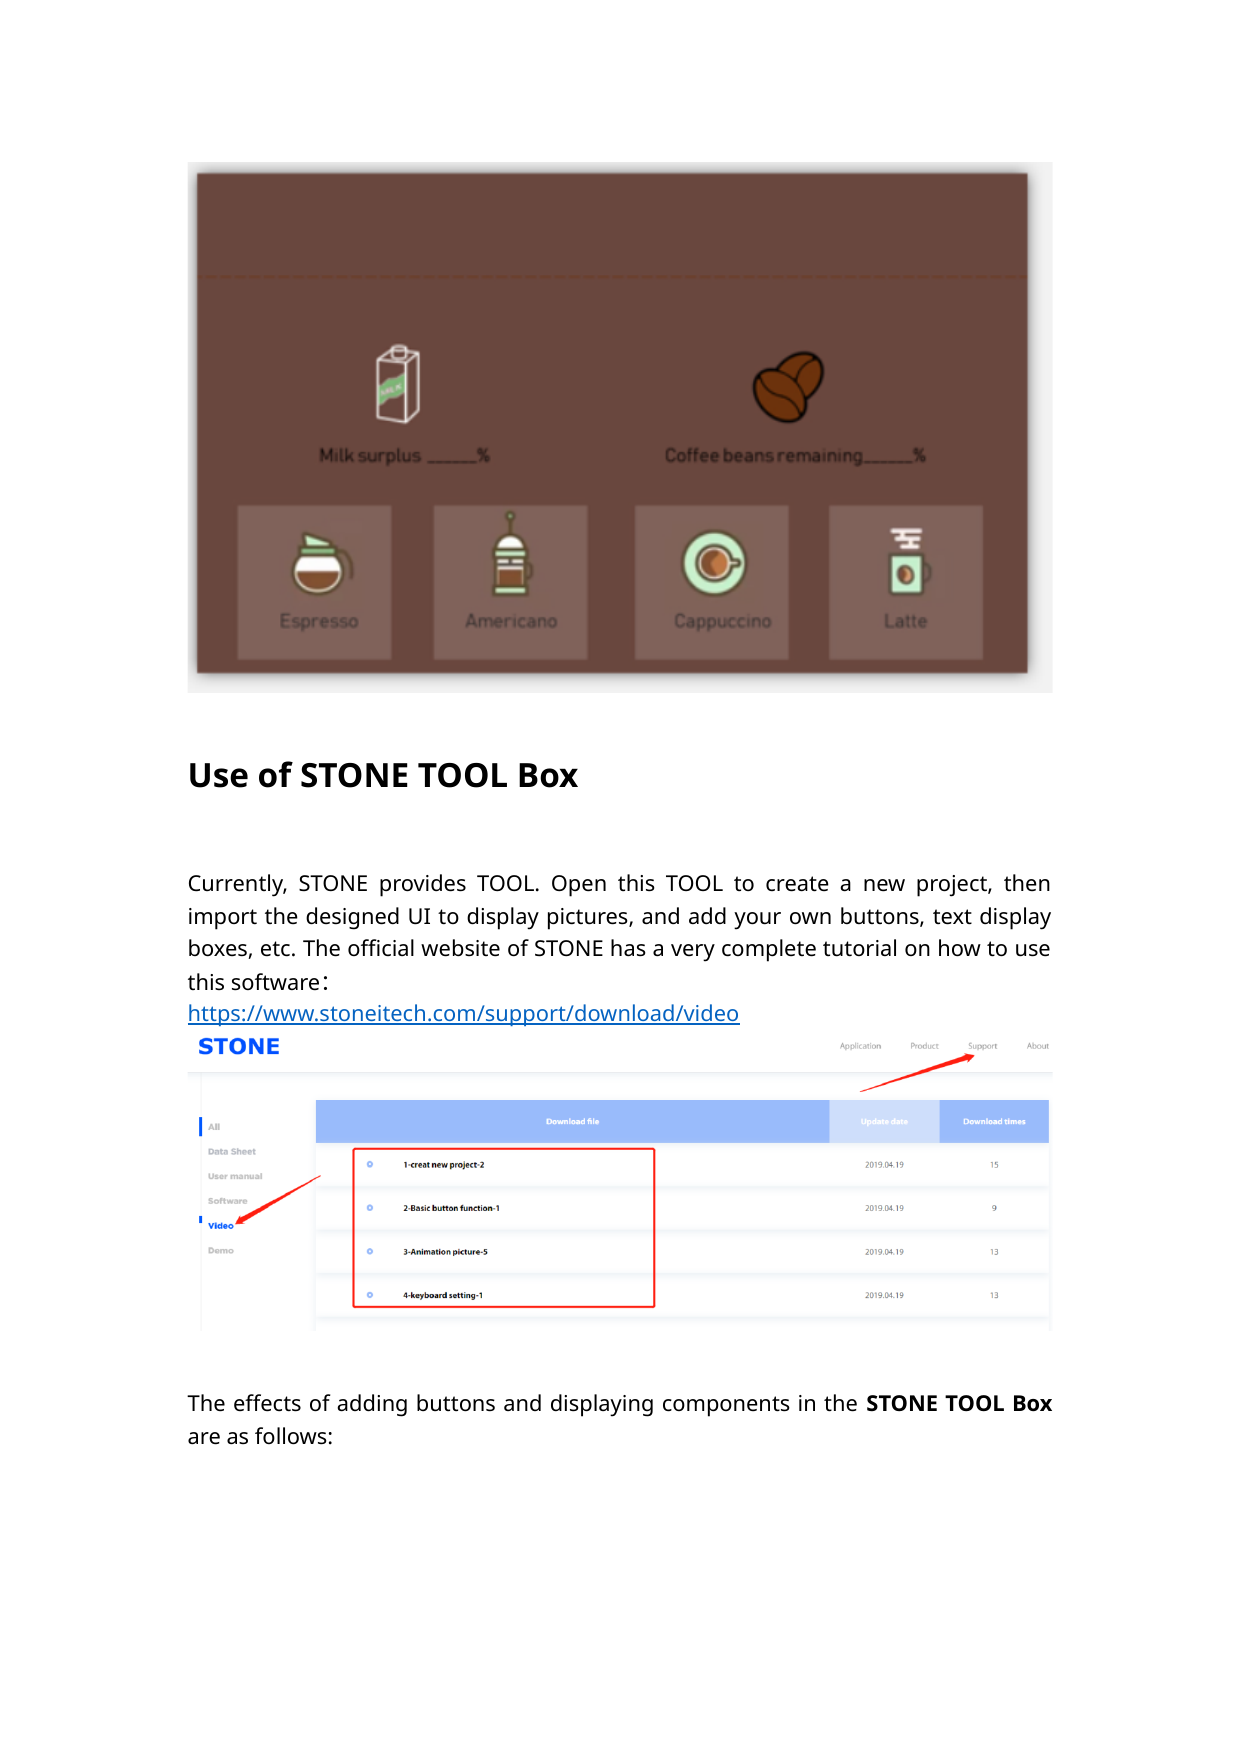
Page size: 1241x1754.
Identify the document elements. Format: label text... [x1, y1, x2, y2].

text Currently, STONE provides TOOL. Open this TOOL to create a new project, then import the designed UI to display pictures, and add your own buttons, text display boxes, etc. The official website of STONE has a very complete tutorial on how to use this software： [187, 867, 1053, 997]
subtitle Use of STONE TOOL Box [187, 742, 1053, 807]
picture [187, 1029, 1053, 1331]
text The effects of adding buttons and displaying components in the STONE TOOL Box are as follows: [187, 1387, 1053, 1452]
picture [187, 162, 1053, 693]
text https://www.stoneitech.com/support/download/video [187, 997, 1053, 1029]
